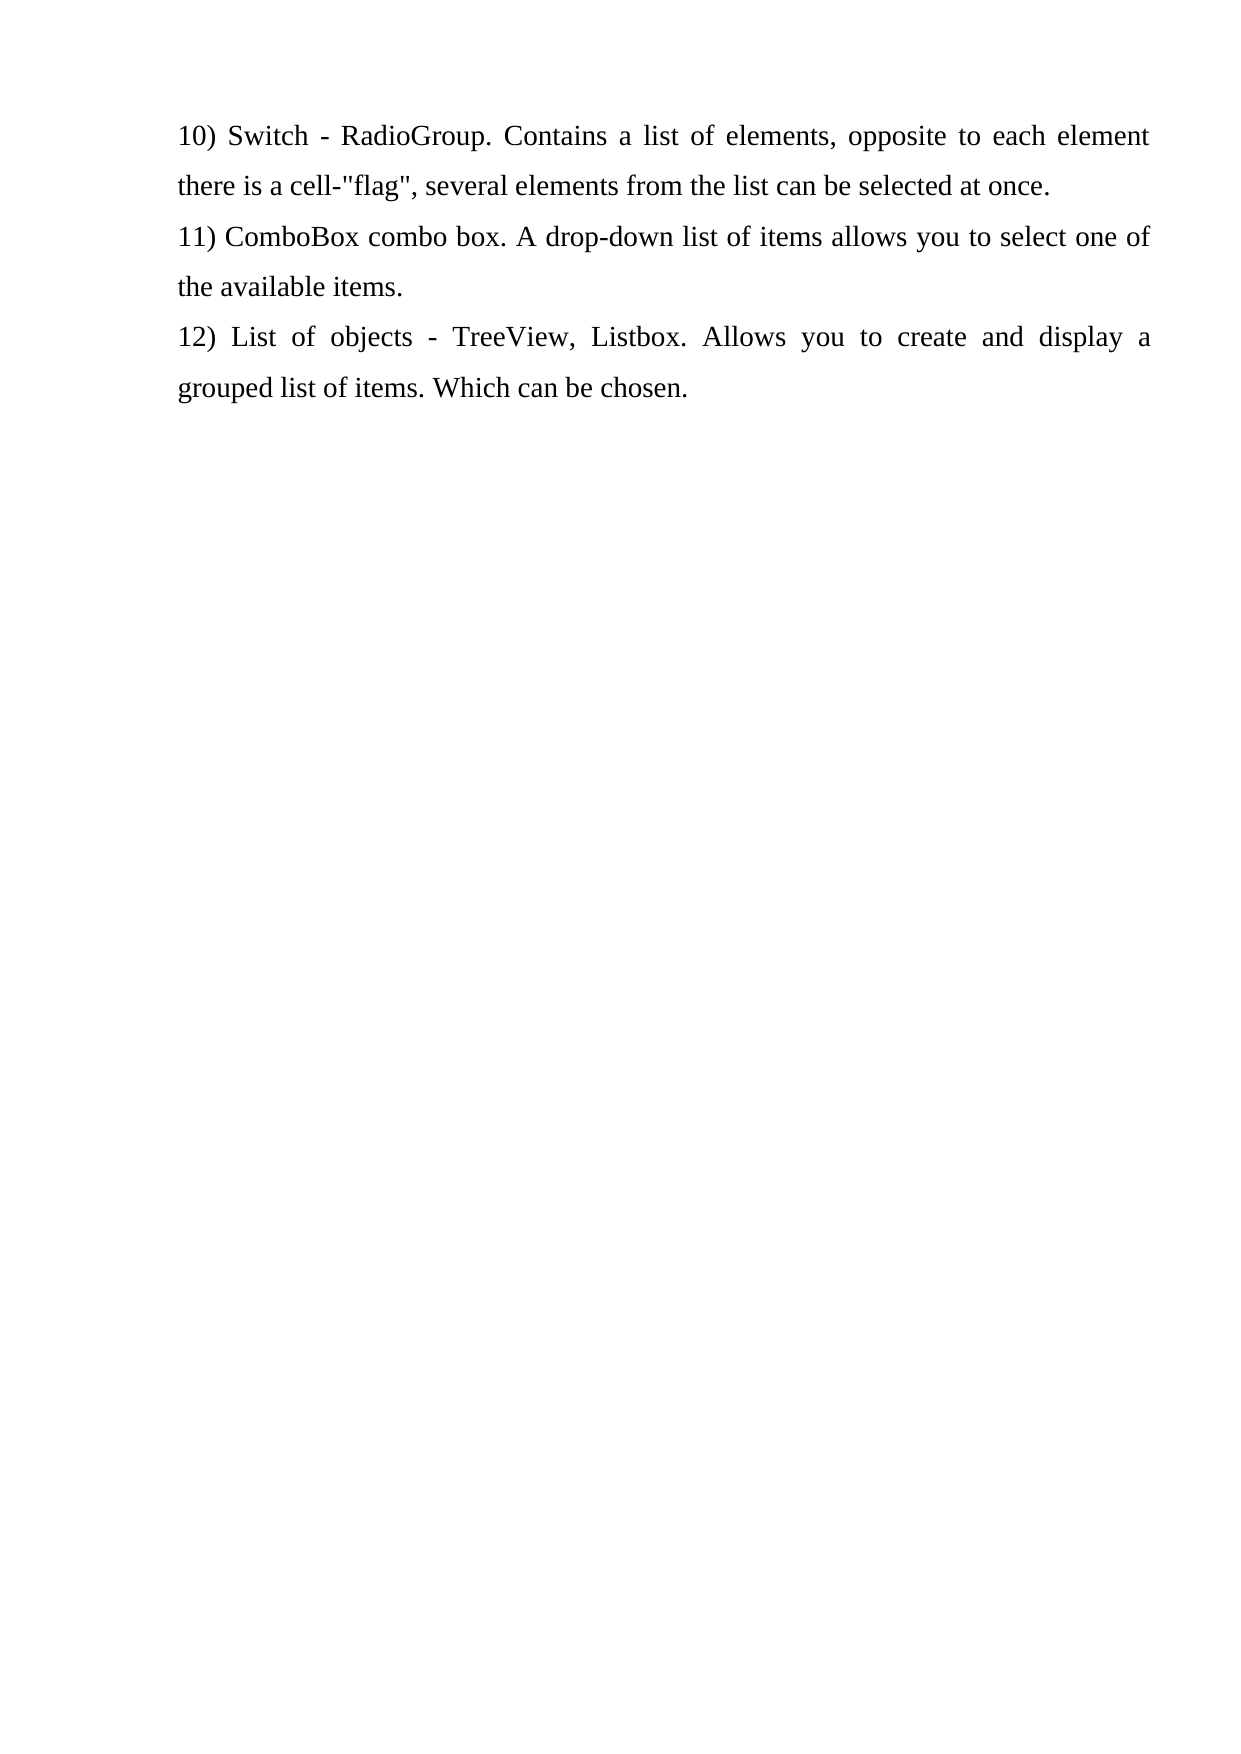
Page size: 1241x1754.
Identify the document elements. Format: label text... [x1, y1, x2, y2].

text 11) ComboBox combo box. A drop-down list of items allows you to select one of the available items. [177, 219, 1152, 303]
text 10) Switch - RadioGroup. Contains a list of elements, opposite to each element there is a cell-"flag", several elements from the list can be selected at once. [177, 118, 1152, 202]
text 12) List of objects - TreeView, Listbox. Allows you to create and display a grouped list of items. Which can be chosen. [177, 319, 1152, 403]
